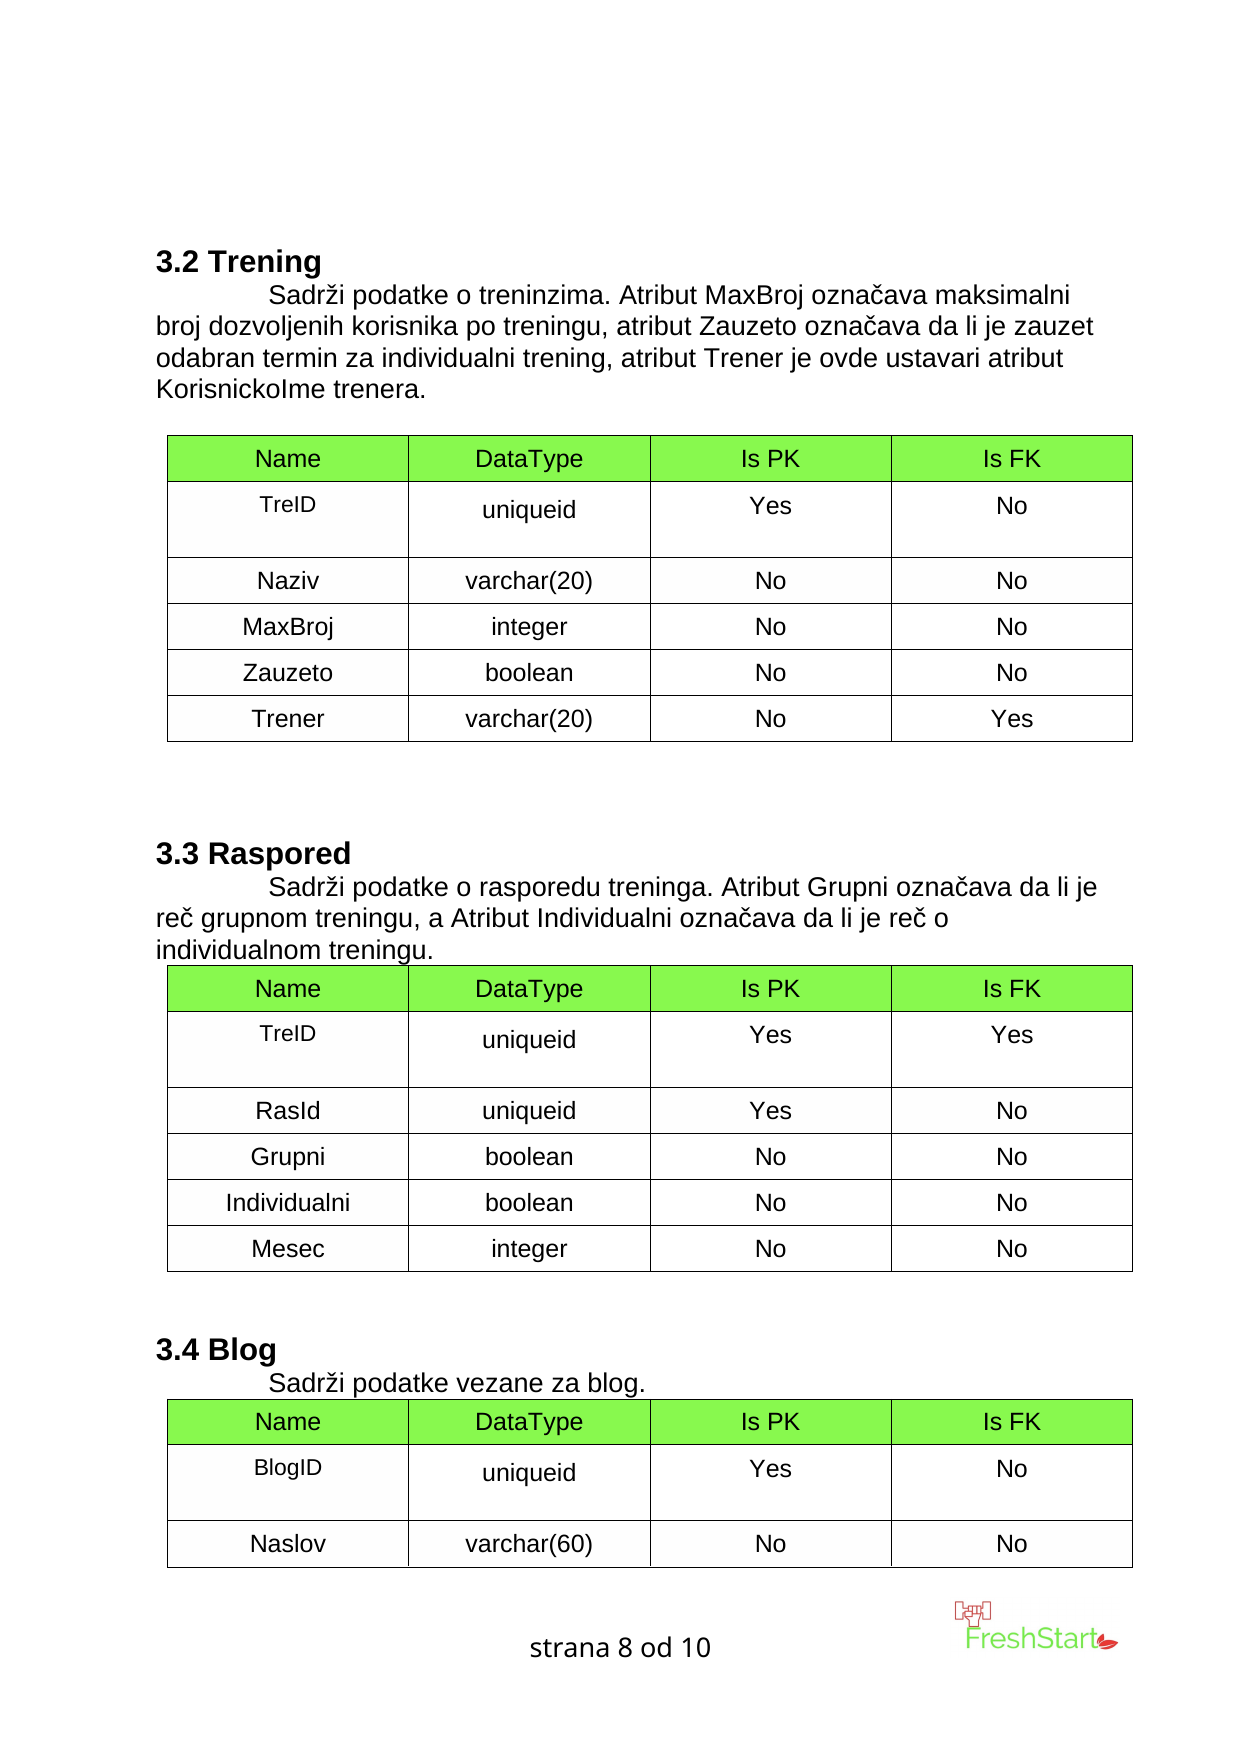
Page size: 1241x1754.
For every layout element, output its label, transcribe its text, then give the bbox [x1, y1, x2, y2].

table_cell Naziv [168, 558, 408, 603]
table_header Name [168, 436, 408, 481]
table_cell Grupni [168, 1134, 408, 1179]
table_cell uniqueid [409, 1088, 650, 1133]
table_cell No [651, 1521, 891, 1566]
table_header Name [168, 966, 408, 1011]
table_header Is PK [651, 966, 891, 1011]
table_cell No [651, 1180, 891, 1225]
table_cell Yes [651, 1012, 891, 1087]
table_cell TreID [168, 482, 408, 557]
table_cell Yes [651, 1445, 891, 1520]
table_header DataType [409, 436, 650, 481]
table_cell No [892, 482, 1132, 557]
table_cell No [651, 558, 891, 603]
table_header Is PK [651, 436, 891, 481]
table_cell TreID [168, 1012, 408, 1087]
table_cell No [892, 1445, 1132, 1520]
text Sadrži podatke o rasporedu treninga. Atribut Grupni označava da li je reč grupnom treningu, a Atribut Individualni označava da li je reč o individualnom treningu. [156, 871, 1122, 965]
text Sadrži podatke vezane za blog. [156, 1367, 1122, 1398]
table_cell MaxBroj [168, 604, 408, 649]
table_cell No [892, 558, 1132, 603]
table_cell varchar(20) [409, 558, 650, 603]
table_header Is FK [892, 1400, 1132, 1444]
table_cell No [651, 1134, 891, 1179]
table_cell No [651, 604, 891, 649]
table_header Is PK [651, 1400, 891, 1444]
subtitle 3.4 Blog [156, 1331, 1122, 1367]
table_cell uniqueid [409, 1012, 650, 1087]
subtitle 3.3 Raspored [156, 835, 1122, 871]
table_cell Naslov [168, 1521, 408, 1566]
table_header DataType [409, 966, 650, 1011]
table_cell Trener [168, 696, 408, 741]
table_header Name [168, 1400, 408, 1444]
table_cell Zauzeto [168, 650, 408, 695]
table_cell No [651, 1226, 891, 1271]
table_cell Individualni [168, 1180, 408, 1225]
table_cell uniqueid [409, 482, 650, 557]
table_cell No [892, 1180, 1132, 1225]
table_cell No [892, 650, 1132, 695]
table_cell RasId [168, 1088, 408, 1133]
table_cell boolean [409, 650, 650, 695]
table_cell integer [409, 1226, 650, 1271]
table_cell No [892, 1134, 1132, 1179]
text Sadrži podatke o treninzima. Atribut MaxBroj označava maksimalni broj dozvoljenih korisnika po treningu, atribut Zauzeto označava da li je zauzet odabran termin za individualni trening, atribut Trener je ovde ustavari atribut KorisnickoIme trenera. [156, 279, 1122, 404]
table_header DataType [409, 1400, 650, 1444]
table_cell integer [409, 604, 650, 649]
table_cell Yes [651, 1088, 891, 1133]
table_cell varchar(20) [409, 696, 650, 741]
table_cell boolean [409, 1180, 650, 1225]
table_cell boolean [409, 1134, 650, 1179]
subtitle 3.2 Trening [156, 243, 1122, 279]
table_cell No [651, 650, 891, 695]
table_cell No [892, 1521, 1132, 1566]
table_cell Yes [651, 482, 891, 557]
table_cell varchar(60) [409, 1521, 650, 1566]
table_cell Yes [892, 1012, 1132, 1087]
table_cell No [651, 696, 891, 741]
table_cell BlogID [168, 1445, 408, 1520]
table_header Is FK [892, 436, 1132, 481]
table_cell No [892, 1226, 1132, 1271]
table_cell Yes [892, 696, 1132, 741]
table_cell uniqueid [409, 1445, 650, 1520]
table_header Is FK [892, 966, 1132, 1011]
table_cell No [892, 1088, 1132, 1133]
picture [950, 1597, 1120, 1658]
table_cell Mesec [168, 1226, 408, 1271]
table_cell No [892, 604, 1132, 649]
